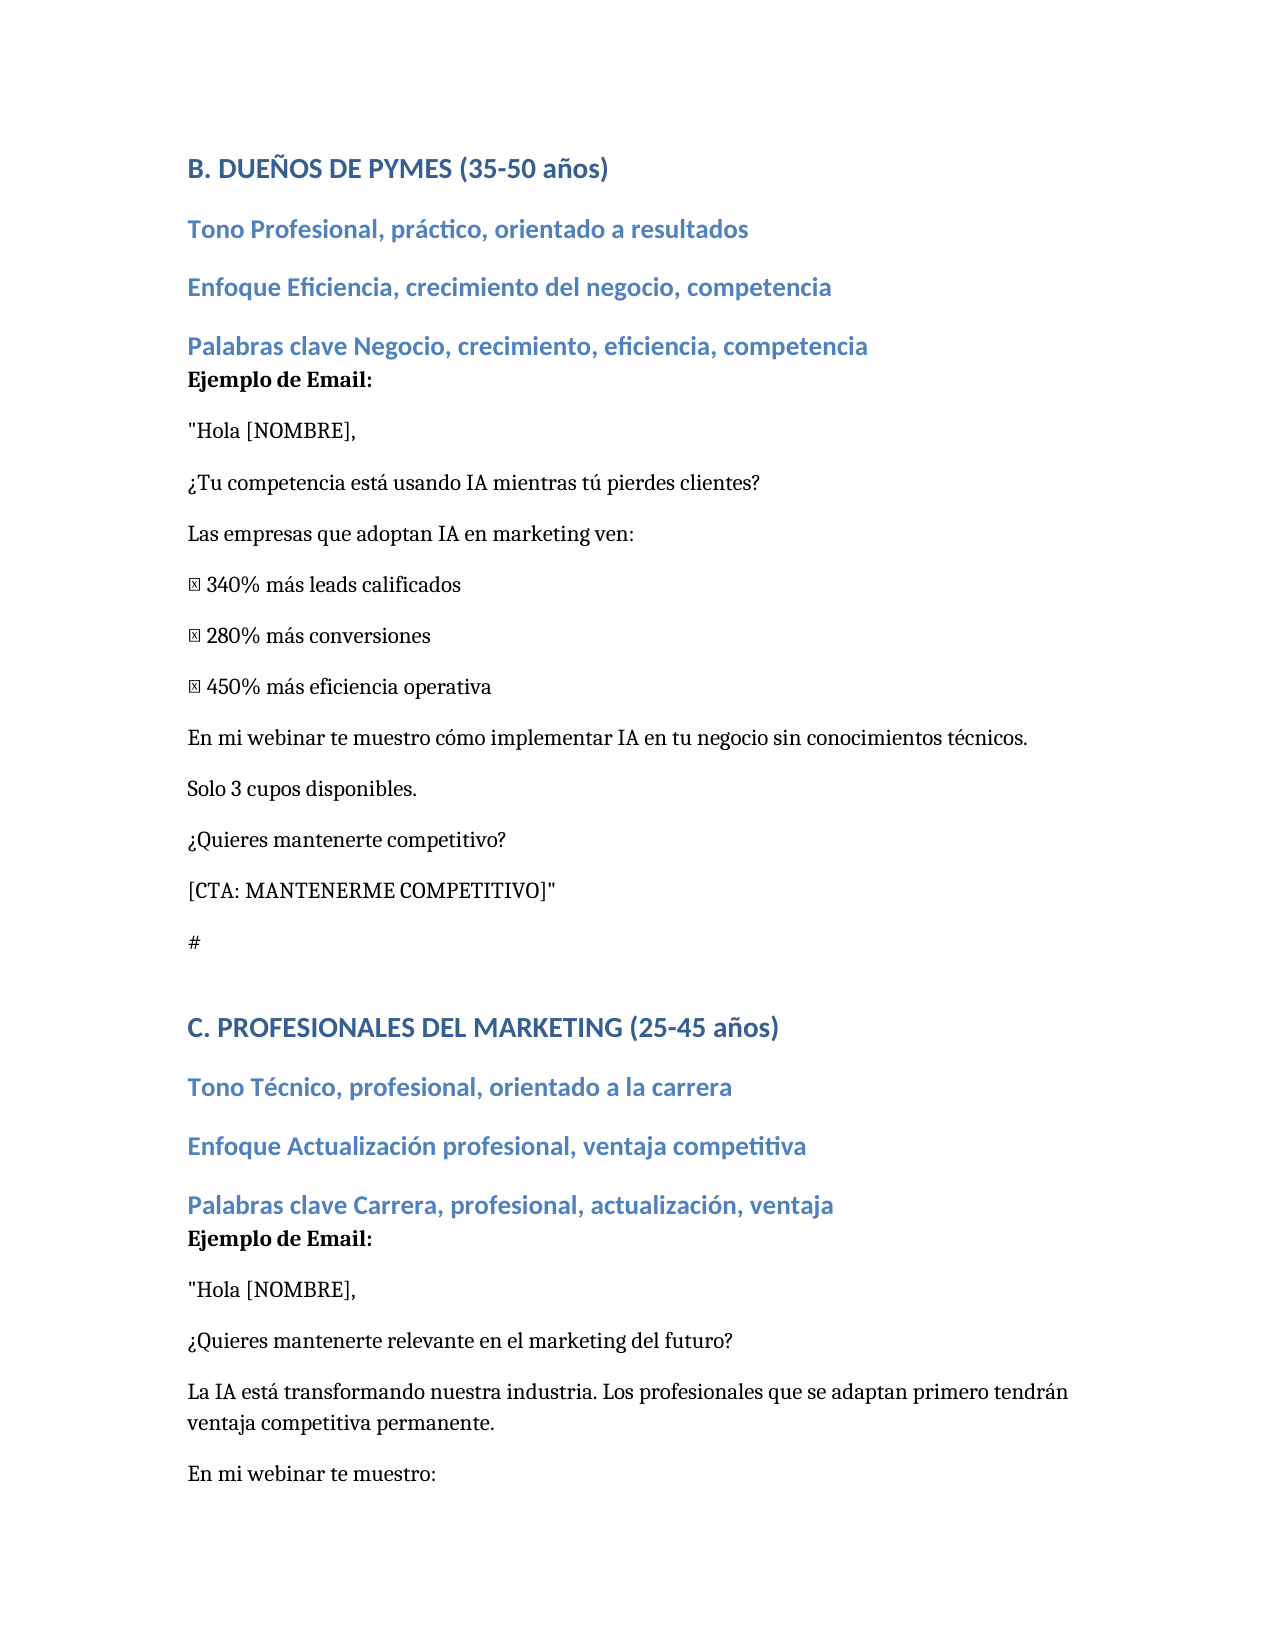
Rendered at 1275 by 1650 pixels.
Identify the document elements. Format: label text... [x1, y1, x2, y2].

subtitle Enfoque Eficiencia, crecimiento del negocio, competencia [187, 271, 1087, 303]
subtitle Enfoque Actualización profesional, ventaja competitiva [187, 1129, 1087, 1162]
text Solo 3 cupos disponibles. [187, 776, 1087, 802]
text Ejemplo de Email: [187, 367, 1087, 393]
text Ejemplo de Email: [187, 1226, 1087, 1252]
subtitle B. DUEÑOS DE PYMES (35-50 años) [187, 150, 1087, 186]
subtitle Tono Técnico, profesional, orientado a la carrera [187, 1071, 1087, 1104]
subtitle C. PROFESIONALES DEL MARKETING (25-45 años) [187, 1009, 1087, 1044]
text # [187, 929, 1087, 955]
subtitle Palabras clave Negocio, crecimiento, eficiencia, competencia [187, 329, 1087, 362]
text "Hola [NOMBRE], [187, 1277, 1087, 1303]
text ✅ 280% más conversiones [187, 622, 1087, 649]
text La IA está transformando nuestra industria. Los profesionales que se adaptan primero tendrán ventaja competitiva permanente. [187, 1379, 1087, 1436]
text ¿Quieres mantenerte relevante en el marketing del futuro? [187, 1328, 1087, 1354]
subtitle Palabras clave Carrera, profesional, actualización, ventaja [187, 1188, 1087, 1221]
text "Hola [NOMBRE], [187, 418, 1087, 444]
text En mi webinar te muestro: [187, 1460, 1087, 1487]
text ✅ 340% más leads calificados [187, 571, 1087, 598]
text Las empresas que adoptan IA en marketing ven: [187, 520, 1087, 547]
text En mi webinar te muestro cómo implementar IA en tu negocio sin conocimientos técnicos. [187, 724, 1087, 751]
text [CTA: MANTENERME COMPETITIVO]" [187, 878, 1087, 904]
text ¿Tu competencia está usando IA mientras tú pierdes clientes? [187, 469, 1087, 496]
subtitle Tono Profesional, práctico, orientado a resultados [187, 212, 1087, 245]
text ✅ 450% más eficiencia operativa [187, 673, 1087, 700]
text ¿Quieres mantenerte competitivo? [187, 827, 1087, 853]
